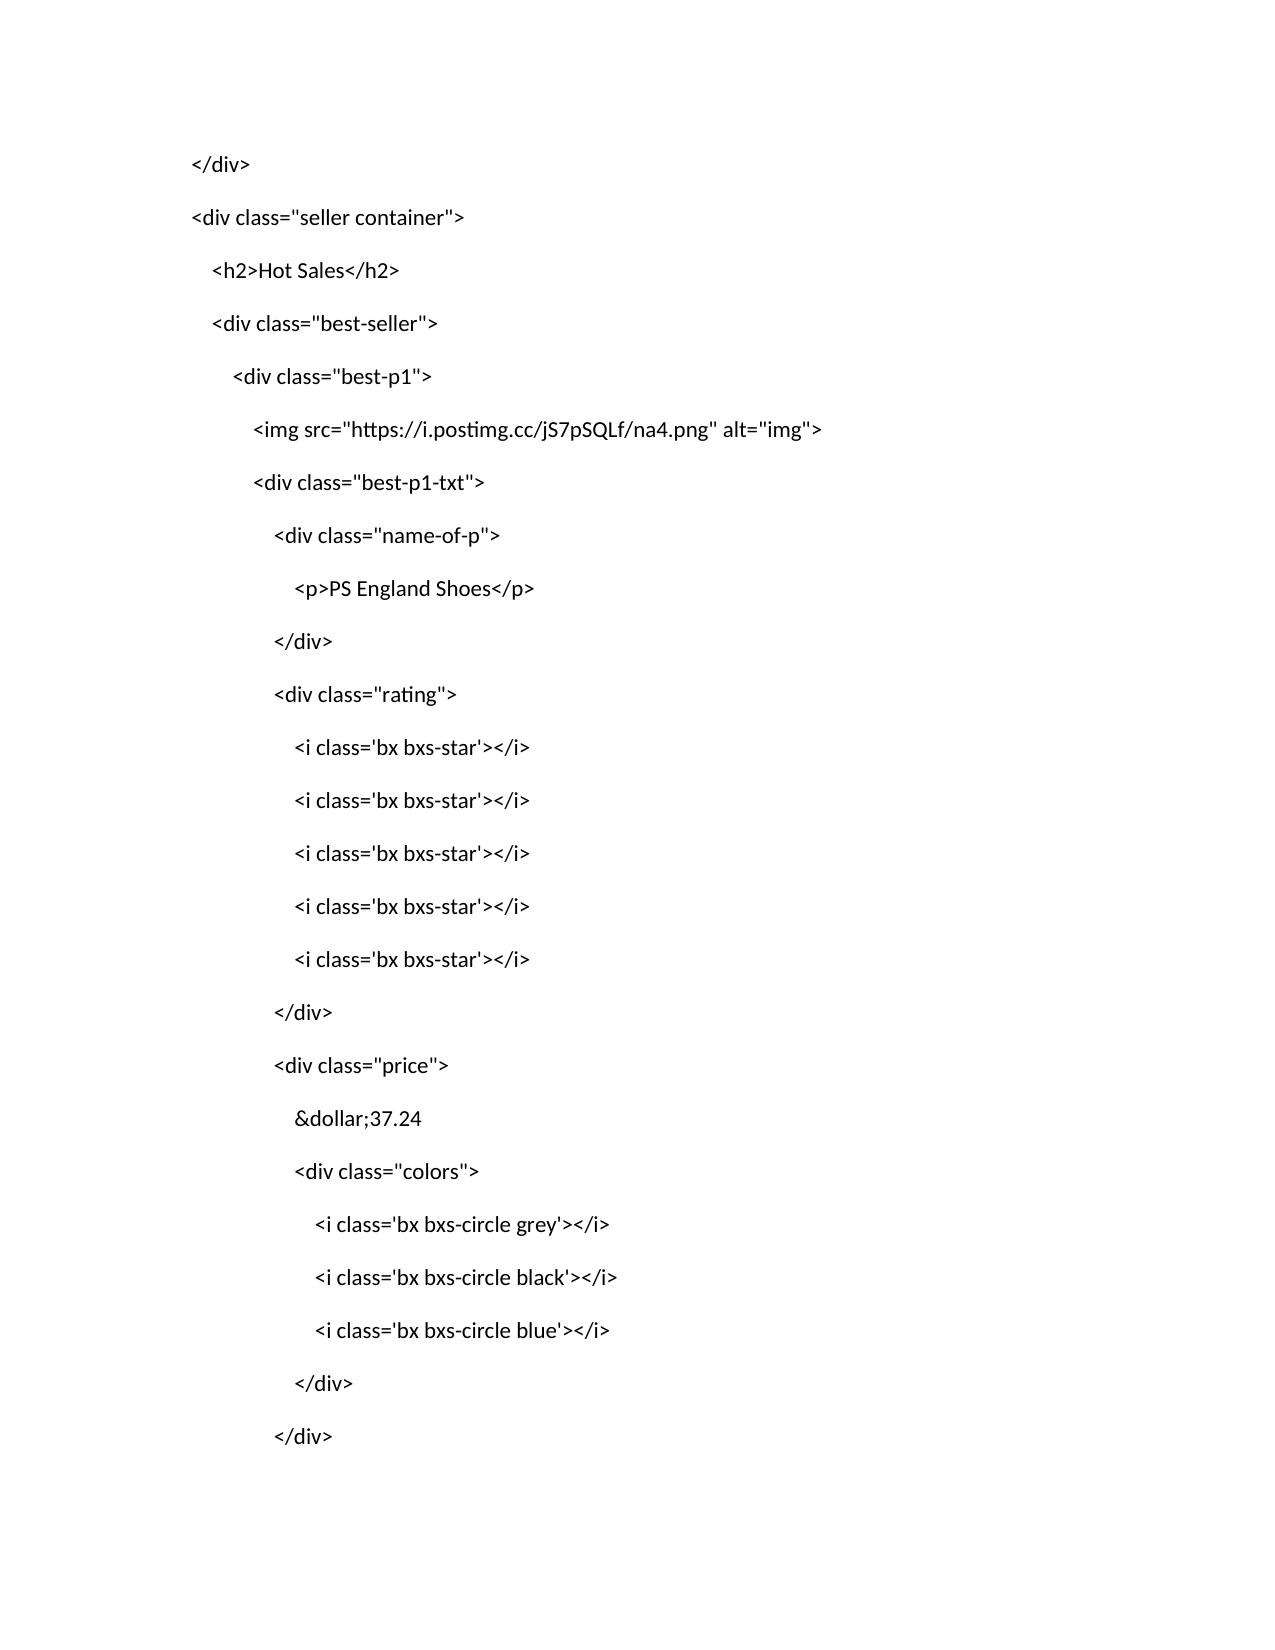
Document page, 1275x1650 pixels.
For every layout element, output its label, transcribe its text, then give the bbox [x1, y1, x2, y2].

text <div class="name-of-p"> [150, 521, 1125, 549]
text <div class="seller container"> [150, 203, 1125, 231]
text <div class="price"> [150, 1051, 1125, 1079]
text <h2>Hot Sales</h2> [150, 256, 1125, 284]
text <i class='bx bxs-circle grey'></i> [150, 1210, 1125, 1238]
text &dollar;37.24 [150, 1104, 1125, 1132]
text <i class='bx bxs-star'></i> [150, 786, 1125, 814]
text <div class="best-p1-txt"> [150, 468, 1125, 496]
text </div> [150, 627, 1125, 655]
text </div> [150, 998, 1125, 1026]
text </div> [150, 1369, 1125, 1397]
text <i class='bx bxs-star'></i> [150, 733, 1125, 761]
text <p>PS England Shoes</p> [150, 574, 1125, 602]
text <div class="colors"> [150, 1157, 1125, 1185]
text <i class='bx bxs-circle black'></i> [150, 1263, 1125, 1291]
text <div class="rating"> [150, 680, 1125, 708]
text <i class='bx bxs-star'></i> [150, 839, 1125, 867]
text <i class='bx bxs-circle blue'></i> [150, 1316, 1125, 1344]
text <img src="https://i.postimg.cc/jS7pSQLf/na4.png" alt="img"> [150, 415, 1125, 443]
text <i class='bx bxs-star'></i> [150, 892, 1125, 920]
text <div class="best-seller"> [150, 309, 1125, 337]
text </div> [150, 150, 1125, 178]
text <div class="best-p1"> [150, 362, 1125, 390]
text <i class='bx bxs-star'></i> [150, 945, 1125, 973]
text </div> [150, 1422, 1125, 1451]
